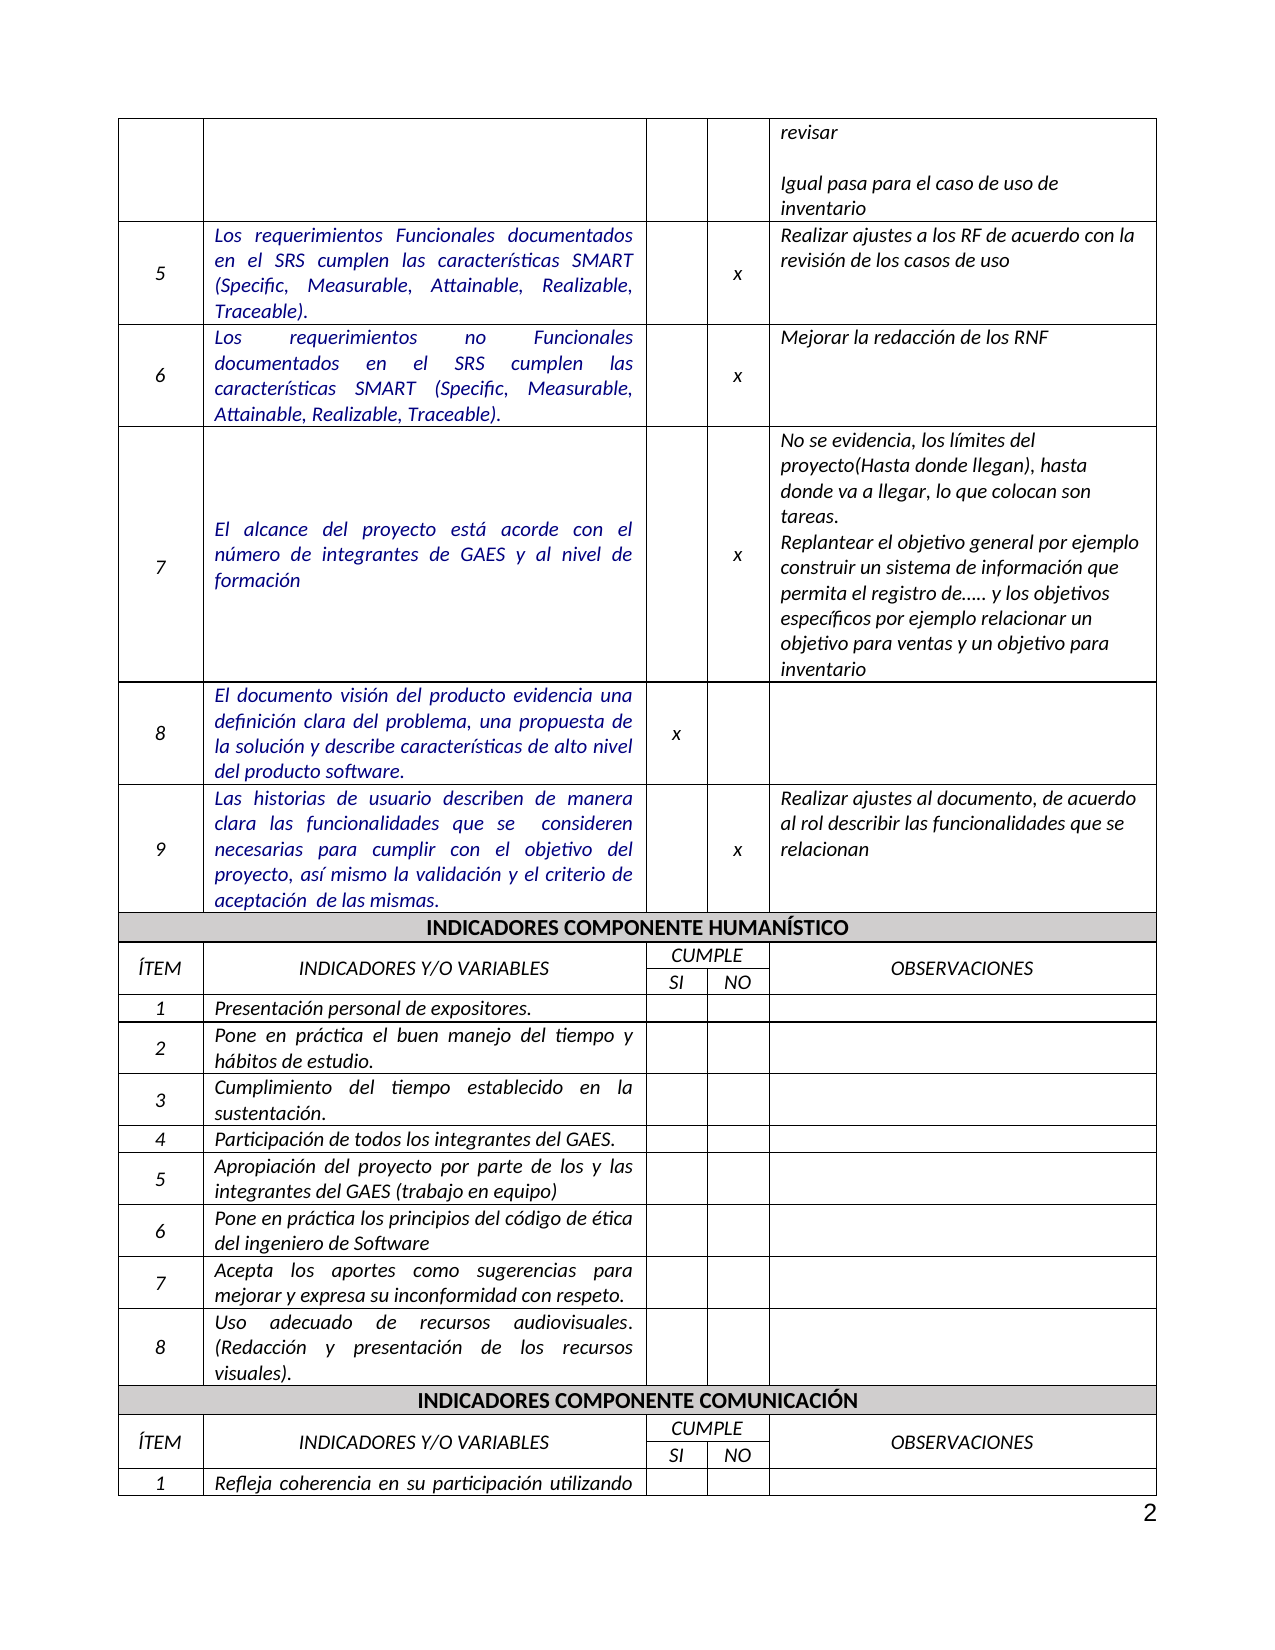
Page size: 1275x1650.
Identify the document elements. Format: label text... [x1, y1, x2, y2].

table_cell Realizar ajustes a los RF de acuerdo con la revisión de los casos de uso [770, 222, 1156, 323]
table_cell ÍTEM [119, 943, 203, 994]
table_cell [708, 1074, 769, 1125]
table_cell x [708, 119, 769, 221]
table_cell OBSERVACIONES [770, 1415, 1156, 1468]
table_cell SI [647, 1442, 707, 1468]
table_cell [708, 1205, 769, 1256]
table_cell 1 [119, 1469, 203, 1495]
table_cell 1 [119, 995, 203, 1021]
table_cell Los requerimientos Funcionales documentados en el SRS cumplen las características SMART (Specific, Measurable, Attainable, Realizable, Traceable). [204, 222, 646, 323]
table_cell El documento visión del producto evidencia una definición clara del problema, una propuesta de la solución y describe características de alto nivel del producto software. [204, 683, 646, 784]
table_cell 3 [119, 119, 203, 221]
table_cell 8 [119, 683, 203, 784]
table_cell INDICADORES Y/O VARIABLES [204, 1415, 646, 1468]
table_cell 7 [119, 1257, 203, 1308]
table_cell x [708, 325, 769, 426]
table_cell Mejorar la redacción de los RNF [770, 325, 1156, 426]
table_cell 6 [119, 325, 203, 426]
table_cell Refleja coherencia en su participación utilizando principios de comunicación verbal y no verbal. [204, 1469, 646, 1495]
table_cell [708, 1126, 769, 1152]
table_cell 8 [119, 1309, 203, 1385]
table_cell SI [647, 969, 707, 994]
table_cell [770, 1126, 1156, 1152]
table_cell Cumplimiento del tiempo establecido en la sustentación. [204, 1074, 646, 1125]
table_cell [708, 1469, 769, 1495]
table_cell OBSERVACIONES [770, 943, 1156, 994]
table_cell [770, 683, 1156, 784]
table_cell Pone en práctica el buen manejo del tiempo y hábitos de estudio. [204, 1023, 646, 1073]
table_cell [770, 995, 1156, 1021]
table_cell [708, 995, 769, 1021]
table_cell No se evidencia, los límites del proyecto(Hasta donde llegan), hasta donde va a llegar, lo que colocan son tareas. Replantear el objetivo general por ejemplo construir un sistema de información que permita el registro de….. y los objetivos específicos por ejemplo relacionar un objetivo para ventas y un objetivo para inventario [770, 427, 1156, 681]
table_cell [770, 1469, 1156, 1495]
table_cell [647, 1469, 707, 1495]
table_cell Pone en práctica los principios del código de ética del ingeniero de Software [429, 1205, 646, 1256]
table_cell [770, 1309, 1156, 1385]
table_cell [204, 119, 646, 221]
table_cell [647, 1257, 707, 1308]
table_cell CUMPLE [647, 1415, 769, 1441]
table_cell x [708, 427, 769, 681]
table_cell 7 [119, 427, 203, 681]
table_cell [647, 119, 707, 221]
table_cell 9 [119, 785, 203, 912]
table_cell [647, 1153, 707, 1204]
table_cell 4 [119, 1126, 203, 1152]
table_cell [647, 1023, 707, 1073]
table_cell INDICADORES Y/O VARIABLES [204, 943, 646, 994]
table_cell Apropiación del proyecto por parte de los y las integrantes del GAES (trabajo en equipo) [204, 1153, 646, 1204]
table_cell [647, 1205, 707, 1256]
table_cell CUMPLE [647, 943, 769, 968]
table_cell [708, 1153, 769, 1204]
table_cell INDICADORES COMPONENTE COMUNICACIÓN [119, 1386, 1156, 1414]
table_cell [770, 1074, 1156, 1125]
table_cell El alcance del proyecto está acorde con el número de integrantes de GAES y al nivel de formación [204, 427, 646, 681]
table_cell Uso adecuado de recursos audiovisuales. (Redacción y presentación de los recursos visuales). [204, 1309, 628, 1385]
table_cell Acepta los aportes como sugerencias para mejorar y expresa su inconformidad con respeto. [204, 1257, 646, 1308]
table_cell [708, 1023, 769, 1073]
table_cell x [708, 222, 769, 323]
table_cell [647, 1309, 707, 1385]
table_cell Presentación personal de expositores. [204, 995, 646, 1021]
table_cell [647, 1126, 707, 1152]
table_cell x [647, 683, 707, 784]
table_cell [647, 995, 707, 1021]
table_cell Las historias de usuario describen de manera clara las funcionalidades que se consideren necesarias para cumplir con el objetivo del proyecto, así mismo la validación y el criterio de aceptación de las mismas. [204, 785, 646, 912]
table_cell [647, 222, 707, 323]
table_cell NO [708, 969, 769, 994]
table_cell 2 [119, 1023, 203, 1073]
table_cell 5 [119, 222, 203, 323]
table_cell ÍTEM [119, 1415, 203, 1468]
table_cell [770, 119, 1156, 221]
table_cell 3 [119, 1074, 203, 1125]
table_cell NO [708, 1442, 769, 1468]
table_cell [647, 1074, 707, 1125]
table_cell [770, 1023, 1156, 1073]
table_cell [647, 785, 707, 912]
table_cell x [708, 785, 769, 912]
table_cell Participación de todos los integrantes del GAES. [204, 1126, 646, 1152]
table_cell 6 [119, 1205, 203, 1256]
table_cell Uso adecuado de recursos audiovisuales. (Redacción y presentación de los recursos visuales). [292, 1309, 646, 1385]
table_cell 5 [119, 1153, 203, 1204]
table_cell [770, 1257, 1156, 1308]
table_cell [647, 427, 707, 681]
table_cell INDICADORES COMPONENTE HUMANÍSTICO [119, 913, 1156, 941]
table_cell Realizar ajustes al documento, de acuerdo al rol describir las funcionalidades que se relacionan [770, 785, 1156, 912]
table_cell Los requerimientos no Funcionales documentados en el SRS cumplen las características SMART (Specific, Measurable, Attainable, Realizable, Traceable). [204, 325, 646, 426]
table_cell [770, 1153, 1156, 1204]
table_cell [708, 1309, 769, 1385]
table_cell [708, 683, 769, 784]
table_cell [708, 1257, 769, 1308]
table_cell [770, 1205, 1156, 1256]
table_cell [647, 325, 707, 426]
